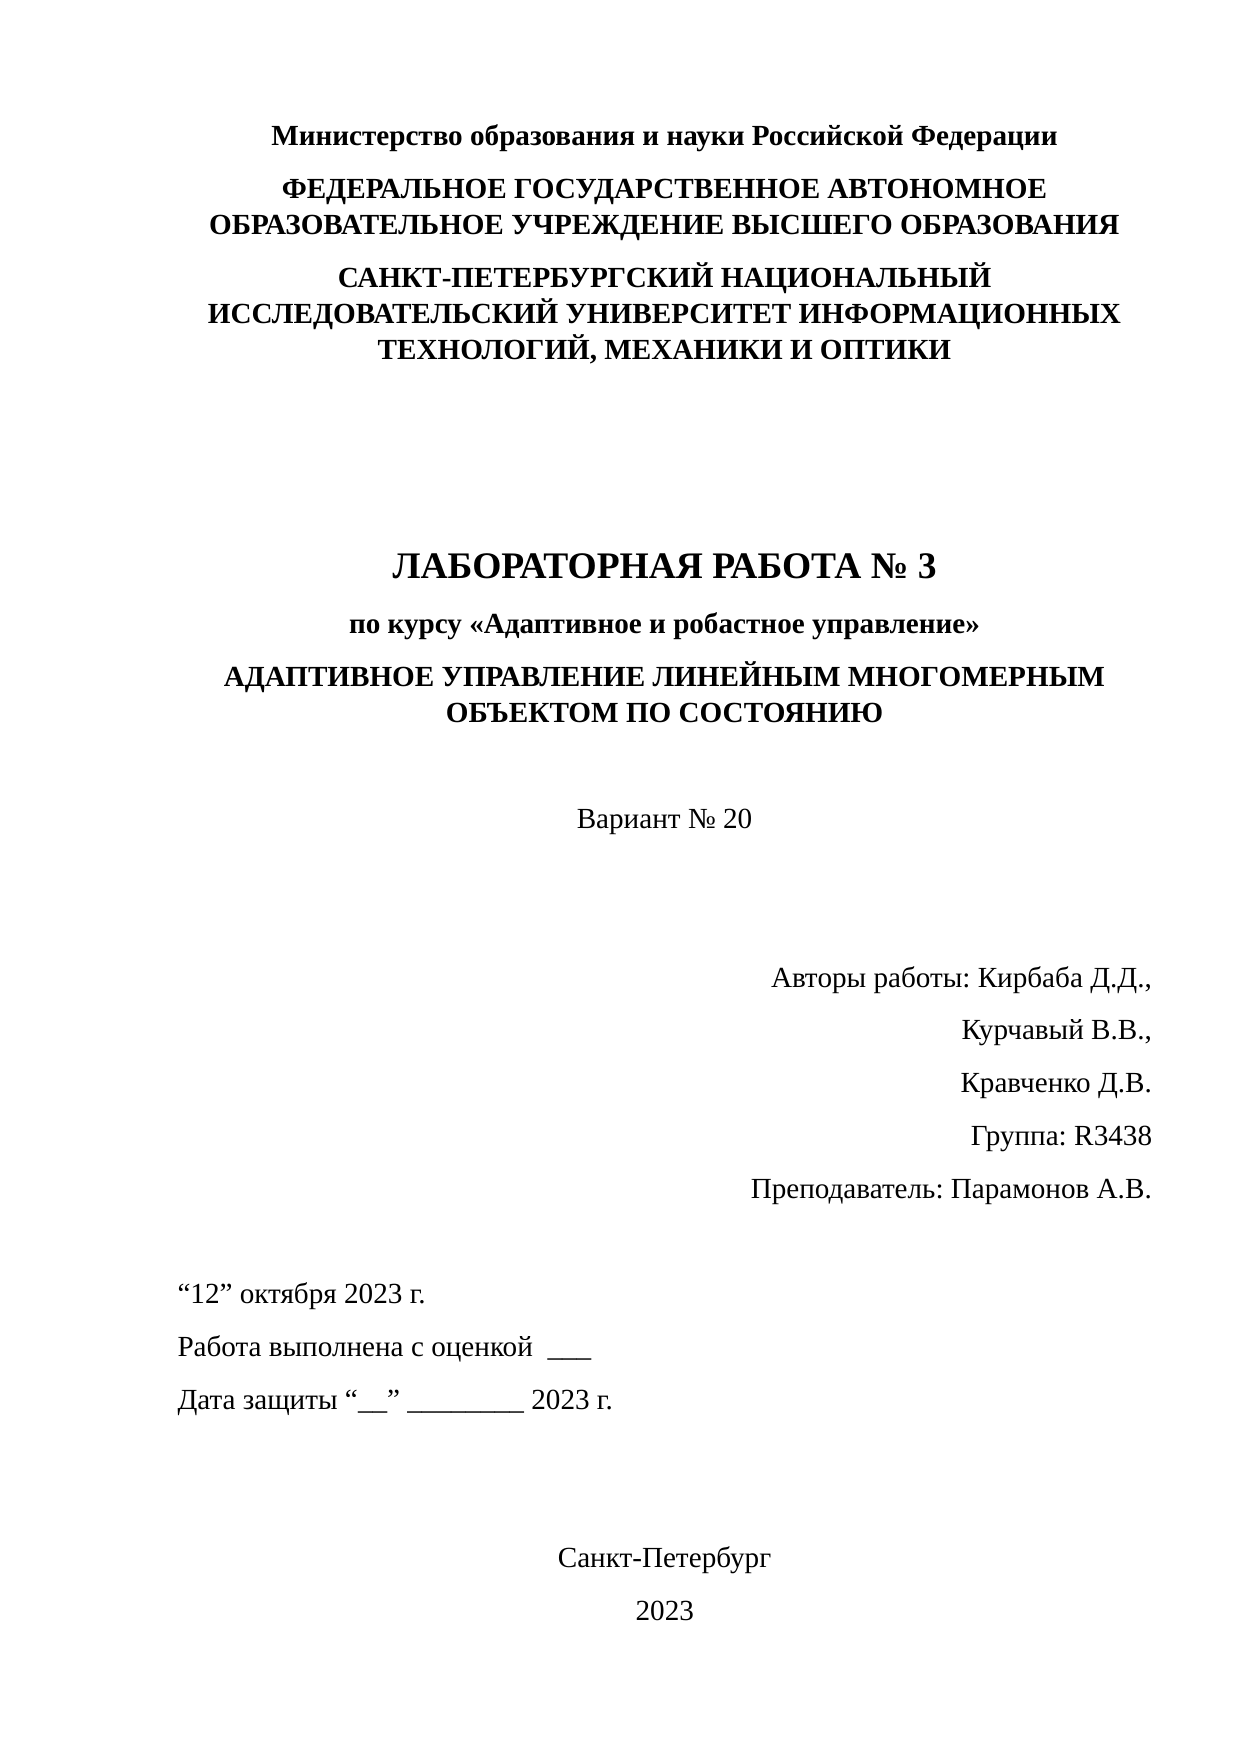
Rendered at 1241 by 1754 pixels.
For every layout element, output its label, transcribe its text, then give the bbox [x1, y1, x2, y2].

text Преподаватель: Парамонов А.В. [177, 1171, 1152, 1204]
text 2023 [177, 1593, 1152, 1627]
text Министерство образования и науки Российской Федерации [177, 118, 1152, 152]
text по курсу «Адаптивное и робастное управление» [177, 607, 1152, 640]
text ЛАБОРАТОРНАЯ РАБОТА № 3 [177, 543, 1152, 587]
text Курчавый В.В., [177, 1012, 1152, 1046]
text “12” октября 2023 г. [177, 1277, 1152, 1310]
text Санкт-Петербург [177, 1541, 1152, 1574]
text Кравченко Д.В. [177, 1065, 1152, 1099]
text ФЕДЕРАЛЬНОЕ ГОСУДАРСТВЕННОЕ АВТОНОМНОЕ ОБРАЗОВАТЕЛЬНОЕ УЧРЕЖДЕНИЕ ВЫСШЕГО ОБРАЗОВАНИЯ [177, 171, 1152, 241]
text Вариант № 20 [177, 801, 1152, 835]
text Работа выполнена с оценкой ___ [177, 1329, 1152, 1363]
text Группа: R3438 [177, 1118, 1152, 1152]
text Дата защиты “__” ________ 2023 г. [177, 1382, 1152, 1416]
text Авторы работы: Кирбаба Д.Д., [177, 960, 1152, 993]
text АДАПТИВНОЕ УПРАВЛЕНИЕ ЛИНЕЙНЫМ МНОГОМЕРНЫМ ОБЪЕКТОМ ПО СОСТОЯНИЮ [177, 659, 1152, 729]
text САНКТ-ПЕТЕРБУРГСКИЙ НАЦИОНАЛЬНЫЙ ИССЛЕДОВАТЕЛЬСКИЙ УНИВЕРСИТЕТ ИНФОРМАЦИОННЫХ ТЕХНОЛОГИЙ, МЕХАНИКИ И ОПТИКИ [177, 260, 1152, 366]
